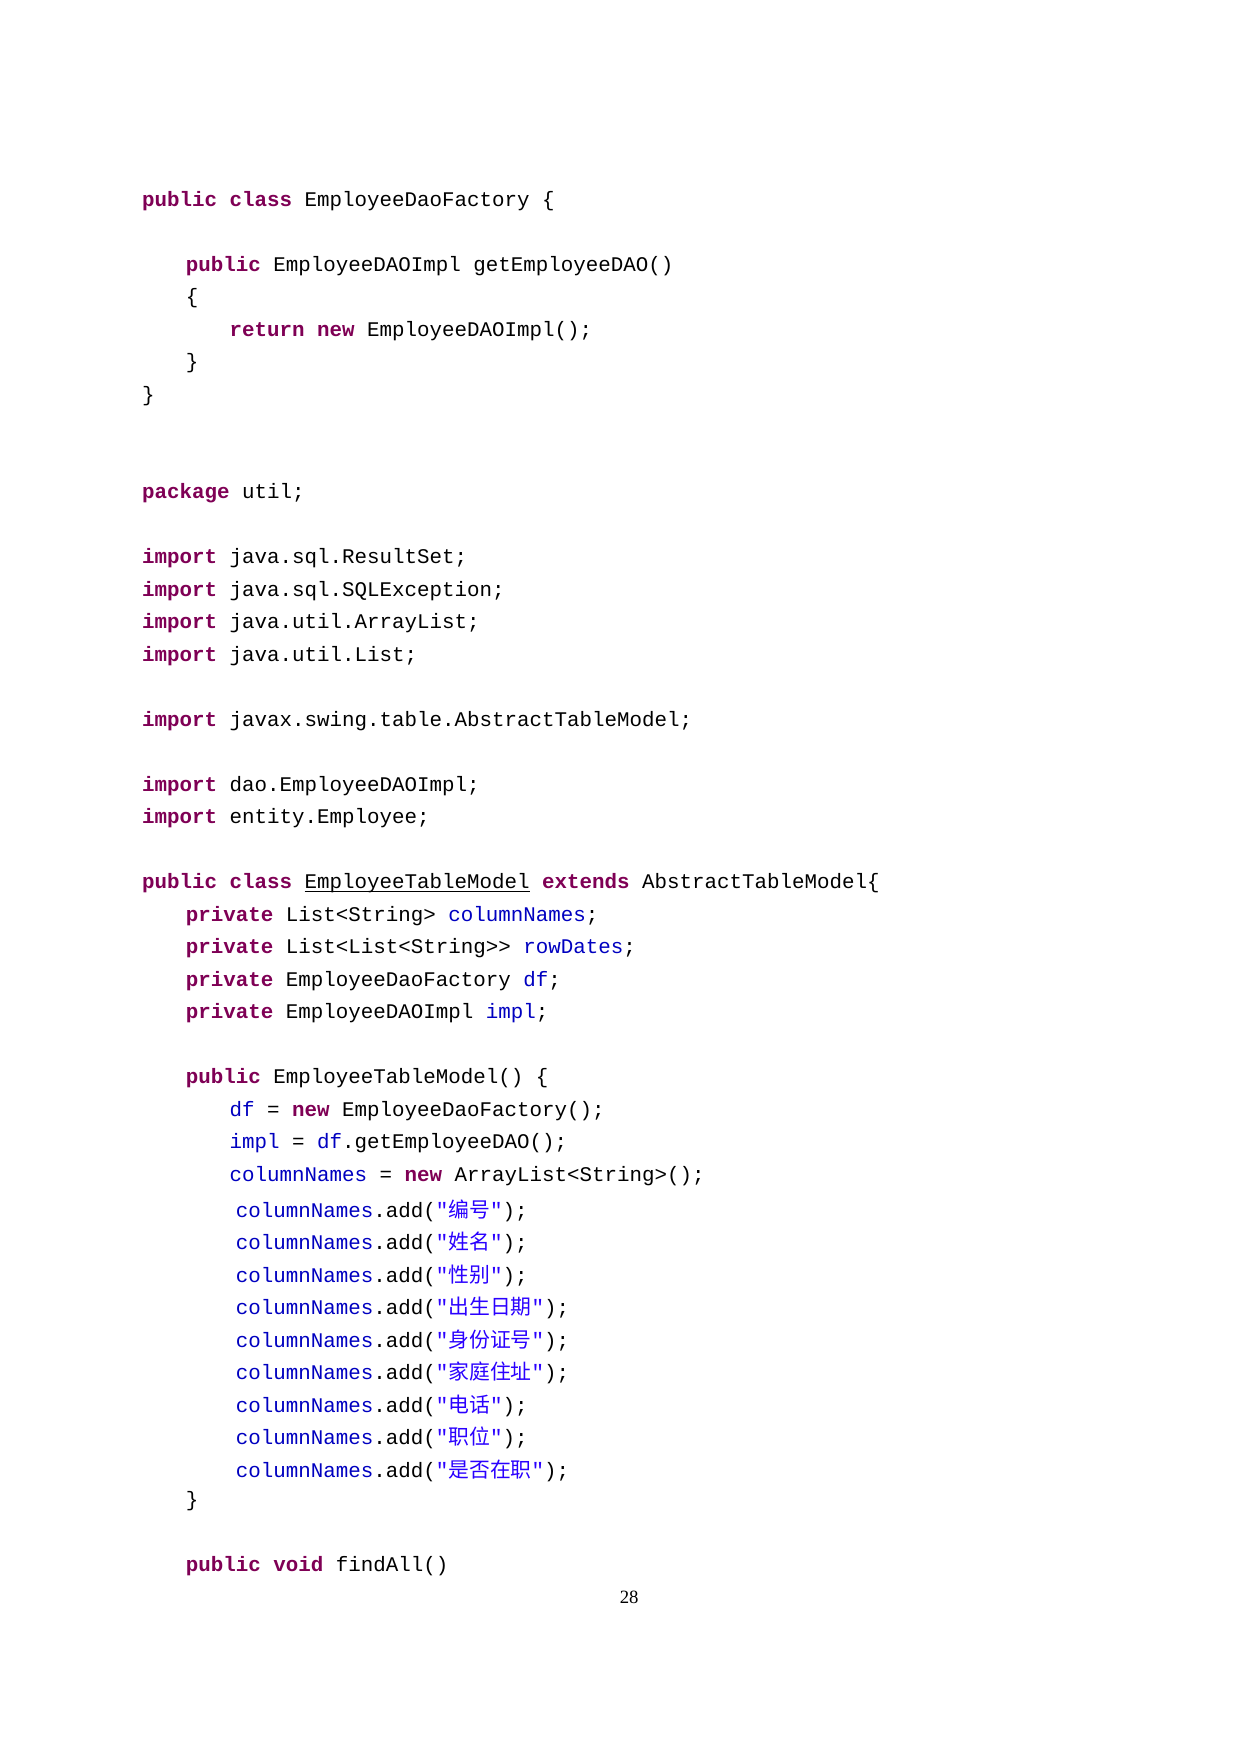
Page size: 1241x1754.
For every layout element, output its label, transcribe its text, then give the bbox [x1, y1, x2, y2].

text } [142, 379, 1116, 412]
text df = new EmployeeDaoFactory(); [142, 1094, 1116, 1127]
text } [142, 347, 1116, 379]
text public class EmployeeTableModel extends AbstractTableModel{ [142, 867, 1116, 899]
text columnNames.add("编号"); [142, 1192, 1116, 1224]
text private EmployeeDAOImpl impl; [142, 997, 1116, 1029]
text columnNames.add("出生日期"); [142, 1289, 1116, 1322]
text public EmployeeDAOImpl getEmployeeDAO() [142, 249, 1116, 282]
text import java.util.ArrayList; [142, 607, 1116, 639]
text columnNames.add("电话"); [142, 1387, 1116, 1419]
text } [142, 1484, 1116, 1517]
text import java.sql.SQLException; [142, 574, 1116, 607]
text public class EmployeeDaoFactory { [142, 184, 1116, 217]
text columnNames.add("家庭住址"); [142, 1354, 1116, 1387]
text columnNames.add("身份证号"); [142, 1322, 1116, 1354]
text columnNames = new ArrayList<String>(); [142, 1159, 1116, 1192]
text import dao.EmployeeDAOImpl; [142, 769, 1116, 802]
text columnNames.add("姓名"); [142, 1224, 1116, 1257]
text private List<String> columnNames; [142, 899, 1116, 932]
text public void findAll() [142, 1549, 1116, 1582]
text columnNames.add("性别"); [142, 1257, 1116, 1289]
text package util; [142, 477, 1116, 509]
text public EmployeeTableModel() { [142, 1062, 1116, 1094]
text private EmployeeDaoFactory df; [142, 964, 1116, 997]
text import javax.swing.table.AbstractTableModel; [142, 704, 1116, 737]
text import entity.Employee; [142, 802, 1116, 834]
text columnNames.add("职位"); [142, 1419, 1116, 1452]
text import java.sql.ResultSet; [142, 542, 1116, 574]
text import java.util.List; [142, 639, 1116, 672]
text return new EmployeeDAOImpl(); [142, 314, 1116, 347]
text columnNames.add("是否在职"); [142, 1452, 1116, 1484]
text private List<List<String>> rowDates; [142, 932, 1116, 964]
text impl = df.getEmployeeDAO(); [142, 1127, 1116, 1159]
text { [142, 282, 1116, 314]
